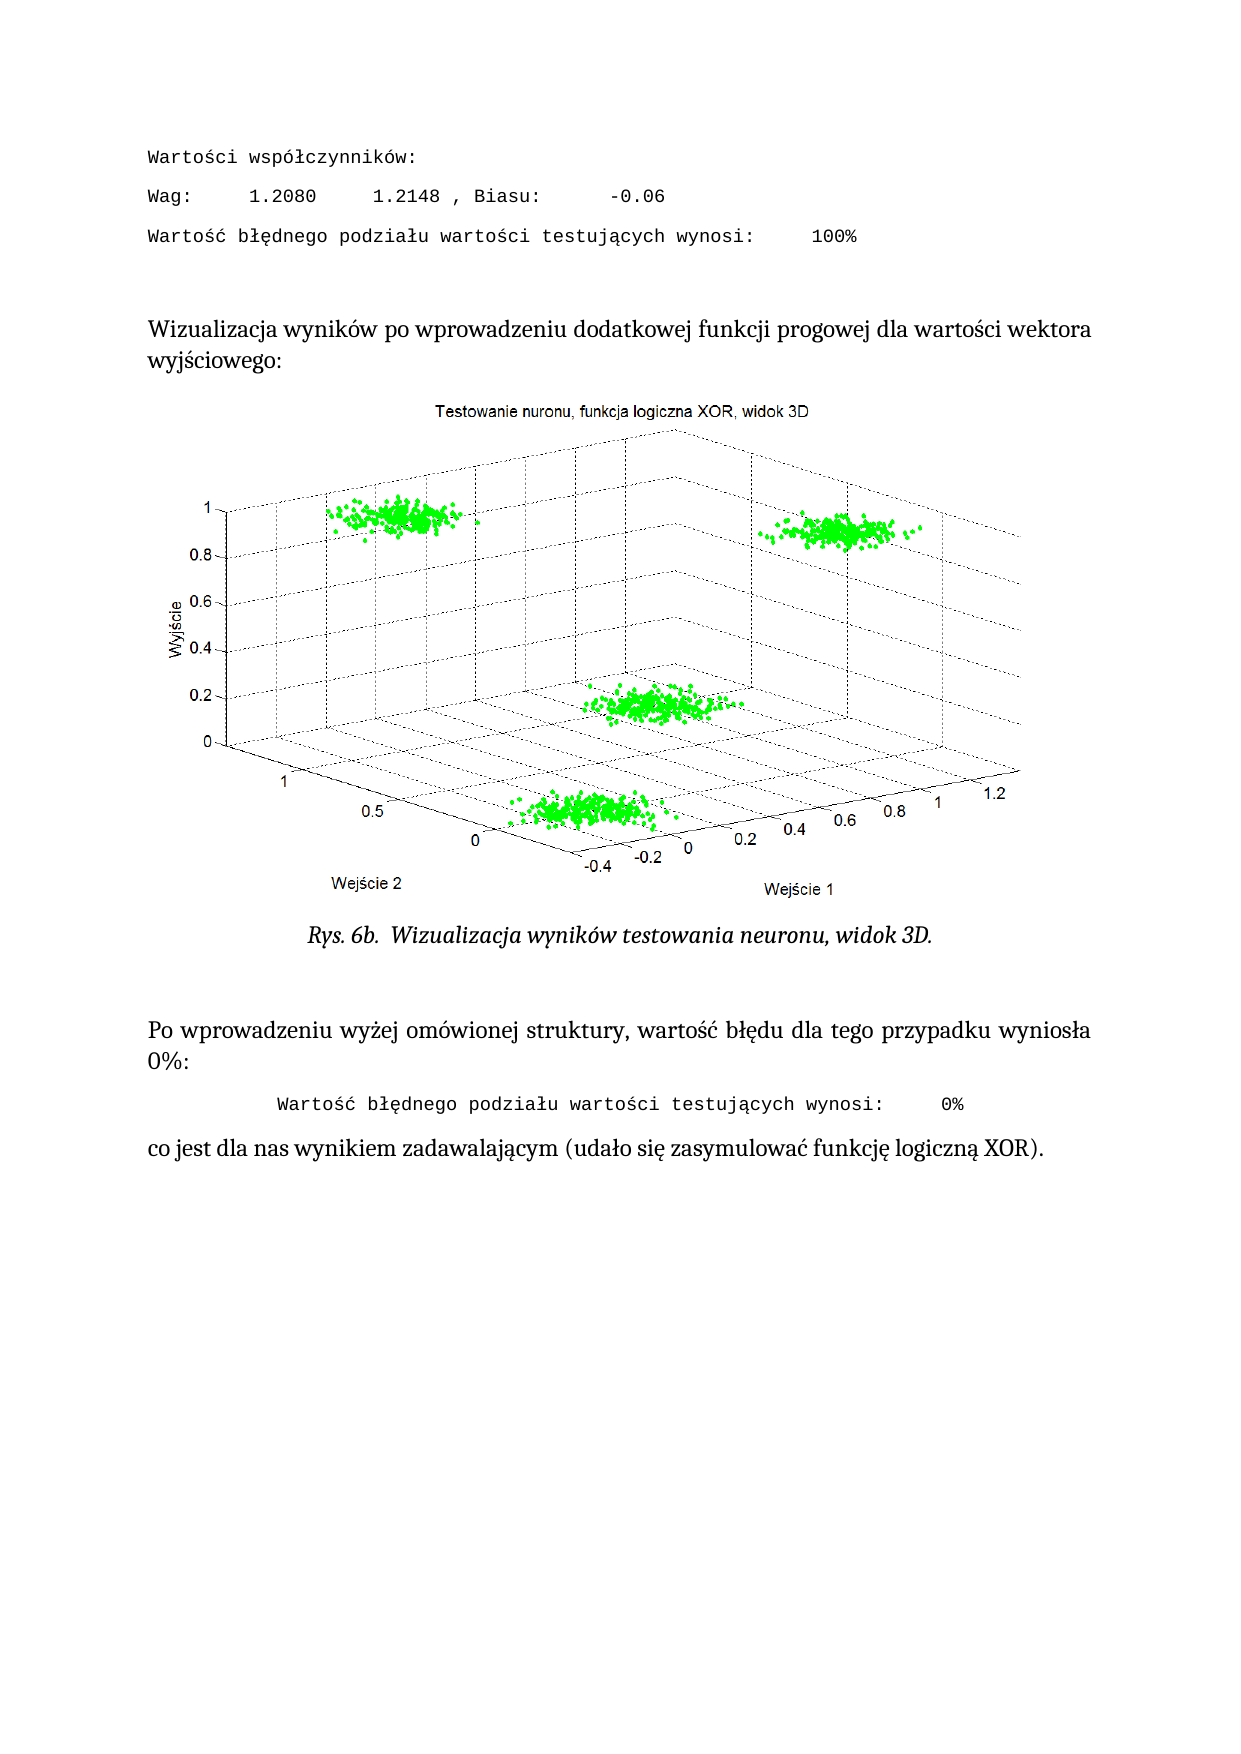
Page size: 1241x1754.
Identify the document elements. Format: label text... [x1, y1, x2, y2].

text Wizualizacja wyników po wprowadzeniu dodatkowej funkcji progowej dla wartości wektora wyjściowego: [148, 314, 1093, 374]
picture [147, 393, 1093, 902]
text Wartość błędnego podziału wartości testujących wynosi: 0% [148, 1095, 1093, 1116]
text Wartości współczynników: [148, 148, 1093, 169]
text Wartość błędnego podziału wartości testujących wynosi: 100% [148, 227, 1093, 248]
text Rys. 6b. Wizualizacja wyników testowania neuronu, widok 3D. [148, 921, 1093, 949]
text co jest dla nas wynikiem zadawalającym (udało się zasymulować funkcję logiczną XOR). [148, 1134, 1093, 1163]
text Wag: 1.2080 1.2148 , Biasu: -0.06 [148, 187, 1093, 208]
text Po wprowadzeniu wyżej omówionej struktury, wartość błędu dla tego przypadku wyniosła 0%: [148, 1016, 1093, 1076]
